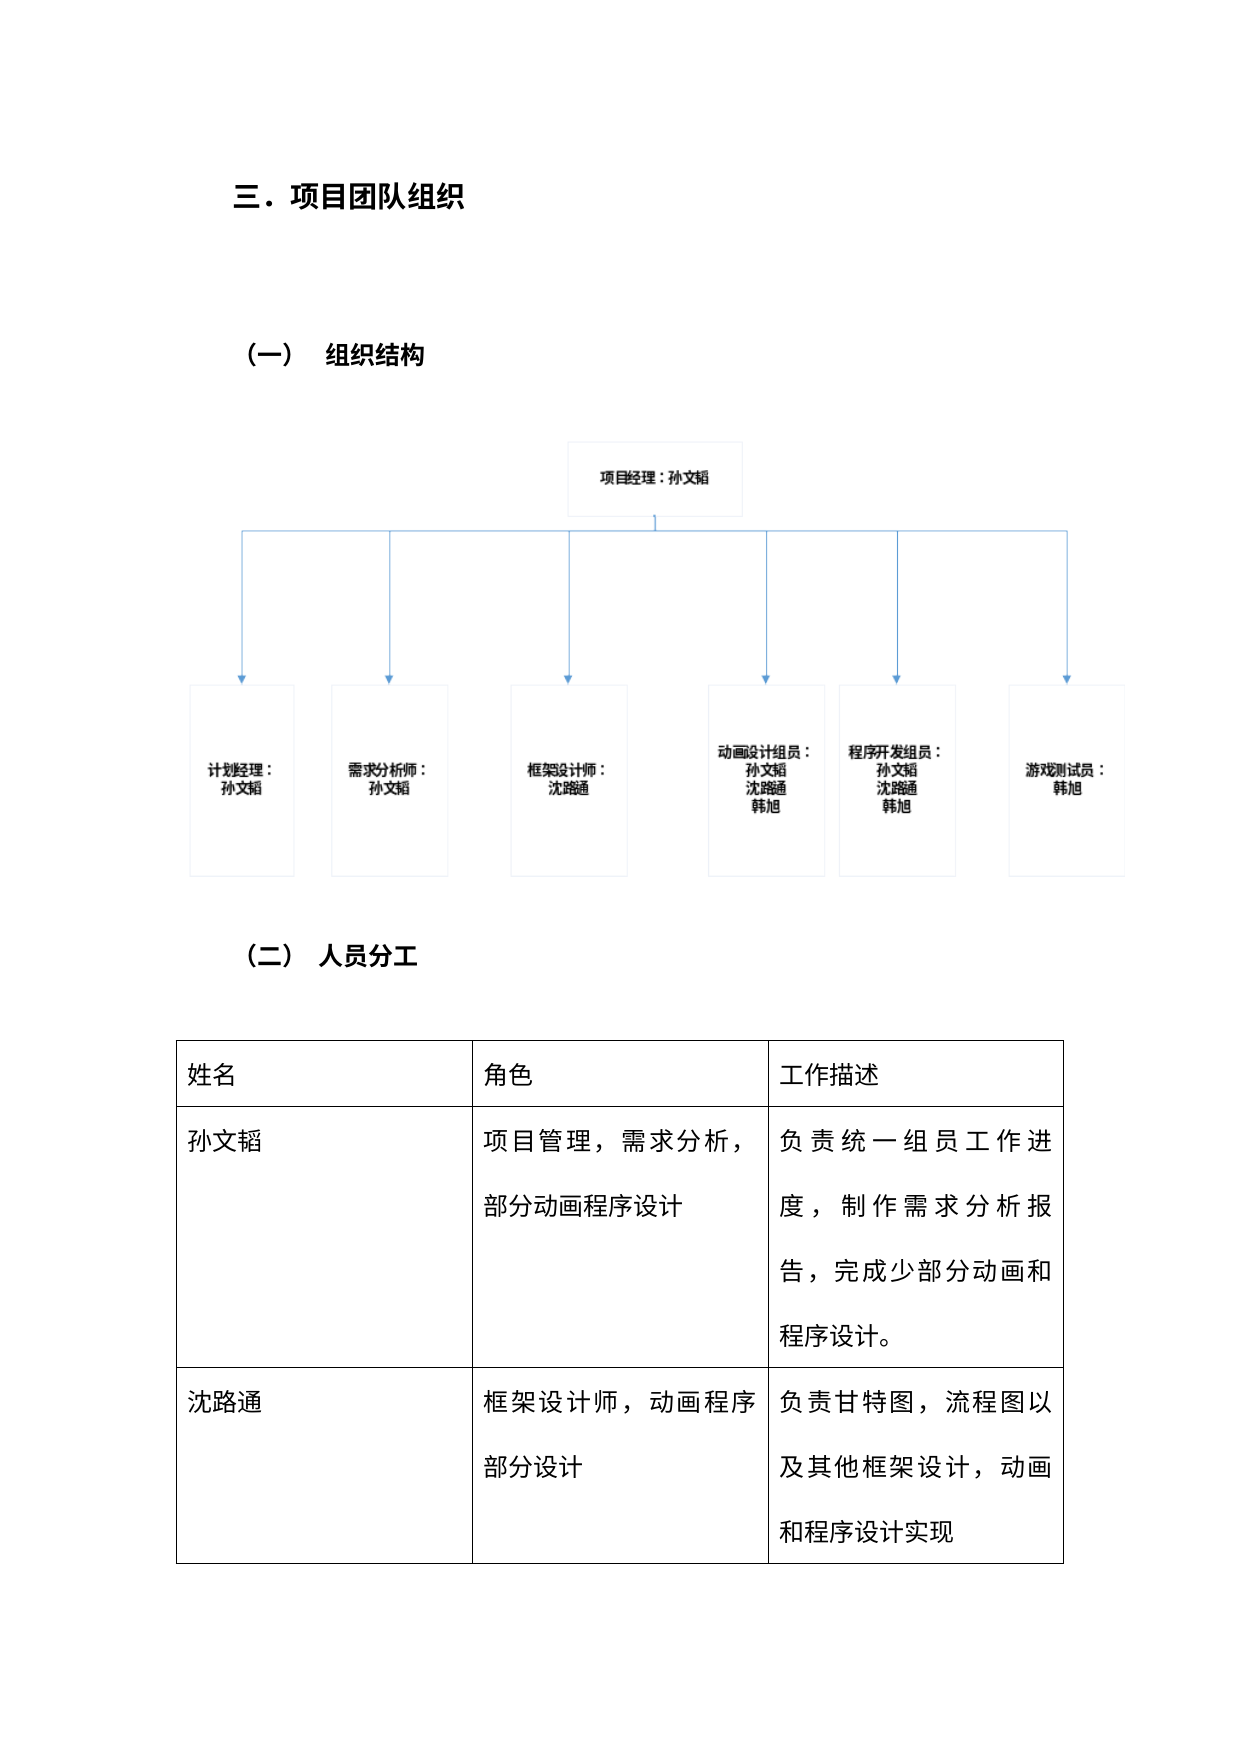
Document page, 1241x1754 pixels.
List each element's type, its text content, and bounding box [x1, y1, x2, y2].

table_cell 孙文韬 [177, 1107, 472, 1367]
table_cell 项目管理，需求分析，部分动画程序设计 [473, 1107, 768, 1367]
subtitle 组织结构 [232, 321, 1053, 386]
table_cell 负责统一组员工作进度，制作需求分析报告，完成少部分动画和程序设计。 [769, 1107, 1063, 1367]
table_header 角色 [473, 1041, 768, 1106]
subtitle 人员分工 [232, 922, 1053, 987]
table_header 工作描述 [769, 1041, 1063, 1106]
table_header 姓名 [177, 1041, 472, 1106]
table_cell 框架设计师，动画程序部分设计 [473, 1368, 768, 1563]
table_cell 沈路通 [177, 1368, 472, 1563]
table_cell 负责甘特图，流程图以及其他框架设计，动画和程序设计实现 [769, 1368, 1063, 1563]
subtitle 三．项目团队组织 [232, 162, 1053, 227]
